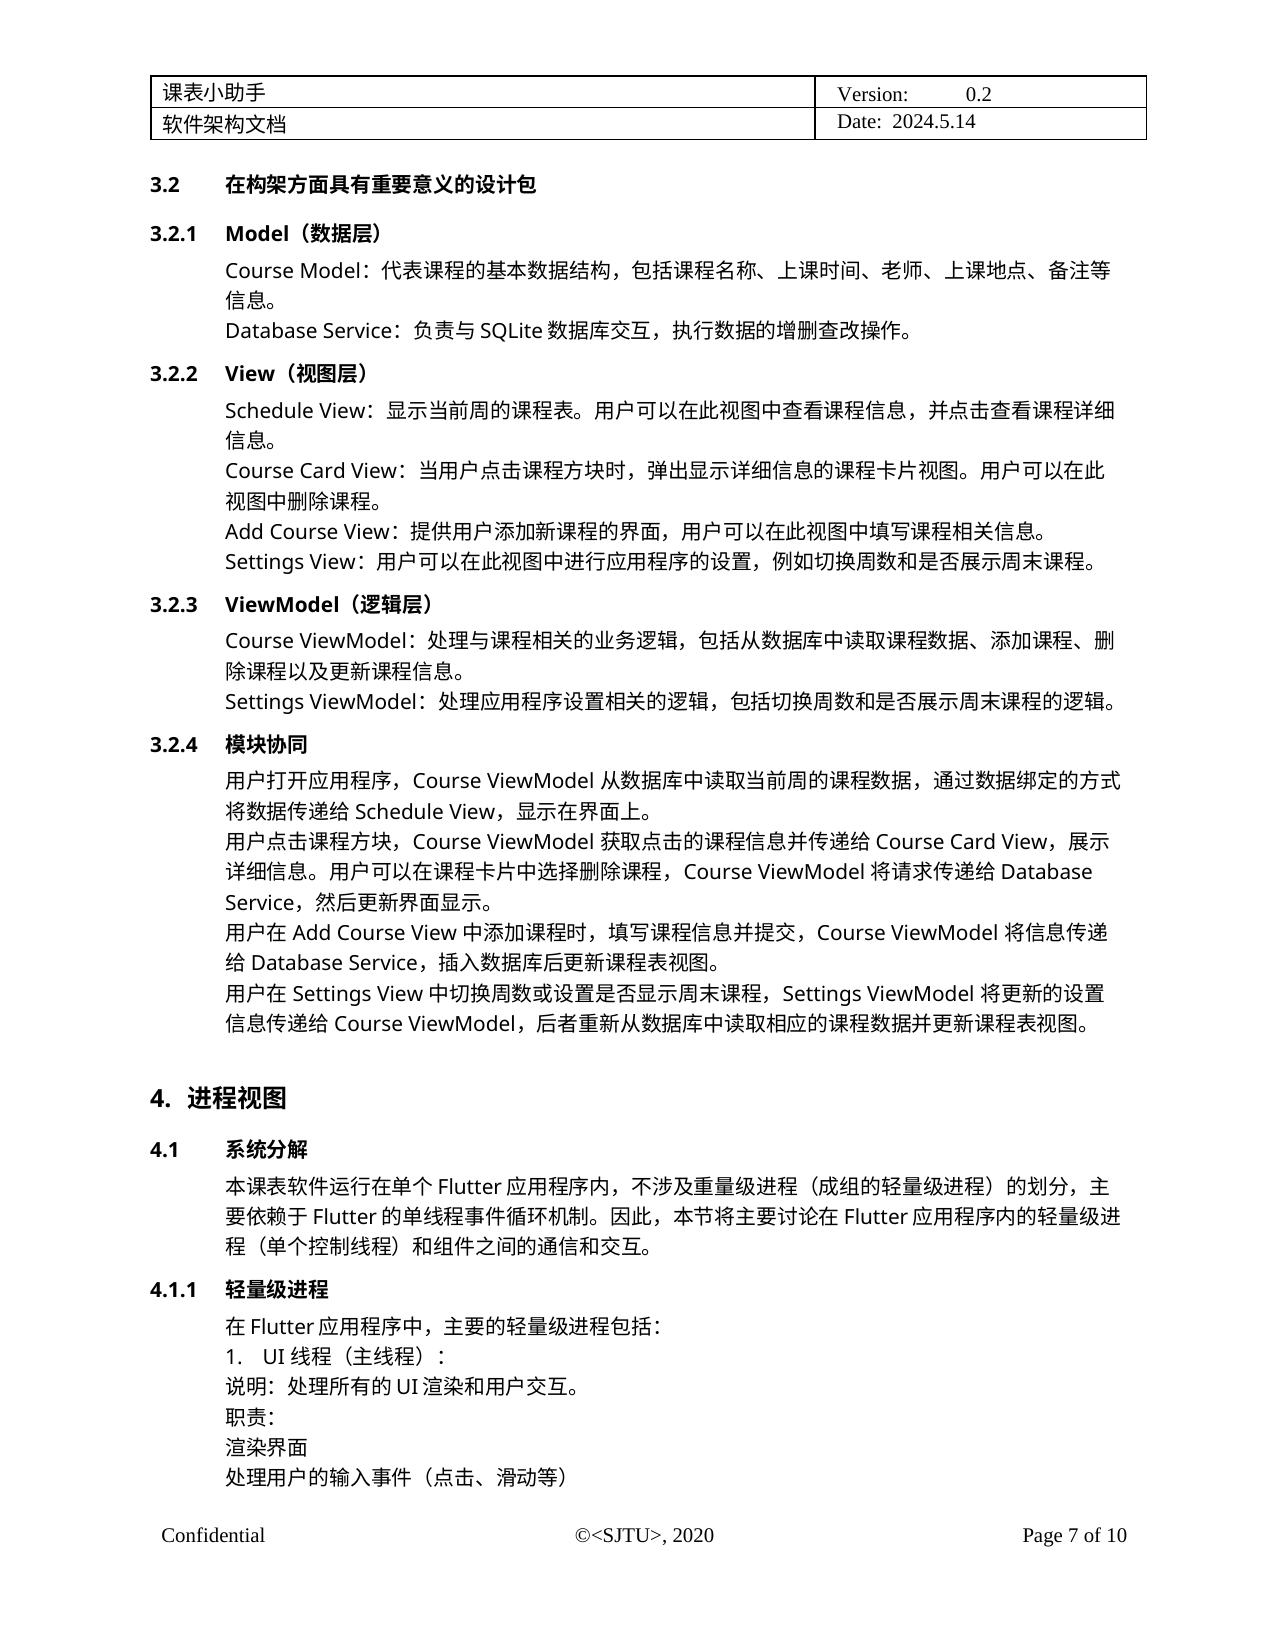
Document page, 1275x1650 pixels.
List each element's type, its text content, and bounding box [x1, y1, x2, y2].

text Settings ViewModel：处理应用程序设置相关的逻辑，包括切换周数和是否展示周末课程的逻辑。 [225, 685, 1125, 716]
subtitle 系统分解 [150, 1133, 1125, 1164]
text 在Flutter应用程序中，主要的轻量级进程包括： [225, 1310, 1125, 1340]
text 用户点击课程方块，Course ViewModel 获取点击的课程信息并传递给 Course Card View，展示详细信息。用户可以在课程卡片中选择删除课程，Course ViewModel 将请求传递给 Database Service，然后更新界面显示。 [225, 825, 1125, 916]
subtitle View（视图层） [150, 357, 1125, 388]
subtitle ViewModel（逻辑层） [150, 588, 1125, 618]
subtitle Model（数据层） [150, 218, 1125, 248]
text Course ViewModel：处理与课程相关的业务逻辑，包括从数据库中读取课程数据、添加课程、删除课程以及更新课程信息。 [225, 625, 1125, 685]
text 职责： [225, 1401, 1125, 1431]
text 本课表软件运行在单个Flutter应用程序内，不涉及重量级进程（成组的轻量级进程）的划分，主要依赖于Flutter的单线程事件循环机制。因此，本节将主要讨论在Flutter应用程序内的轻量级进程（单个控制线程）和组件之间的通信和交互。 [225, 1170, 1125, 1261]
text 用户在 Add Course View 中添加课程时，填写课程信息并提交，Course ViewModel 将信息传递给 Database Service，插入数据库后更新课程表视图。 [225, 916, 1125, 977]
subtitle 模块协同 [150, 728, 1125, 758]
text 说明：处理所有的UI渲染和用户交互。 [225, 1371, 1125, 1401]
text Add Course View：提供用户添加新课程的界面，用户可以在此视图中填写课程相关信息。 [225, 515, 1125, 545]
text Course Model：代表课程的基本数据结构，包括课程名称、上课时间、老师、上课地点、备注等信息。 [225, 254, 1125, 315]
list UI 线程（主线程）： [225, 1340, 1125, 1371]
text Course Card View：当用户点击课程方块时，弹出显示详细信息的课程卡片视图。用户可以在此视图中删除课程。 [225, 454, 1125, 515]
subtitle 轻量级进程 [150, 1273, 1125, 1304]
text 处理用户的输入事件（点击、滑动等） [225, 1461, 1125, 1491]
text Database Service：负责与SQLite数据库交互，执行数据的增删查改操作。 [225, 315, 1125, 345]
text 用户在 Settings View 中切换周数或设置是否显示周末课程，Settings ViewModel 将更新的设置信息传递给 Course ViewModel，后者重新从数据库中读取相应的课程数据并更新课程表视图。 [225, 977, 1125, 1037]
text Settings View：用户可以在此视图中进行应用程序的设置，例如切换周数和是否展示周末课程。 [225, 545, 1125, 576]
text 用户打开应用程序，Course ViewModel 从数据库中读取当前周的课程数据，通过数据绑定的方式将数据传递给 Schedule View，显示在界面上。 [225, 765, 1125, 825]
text 渲染界面 [225, 1431, 1125, 1461]
subtitle 进程视图 [150, 1078, 1125, 1115]
text Schedule View：显示当前周的课程表。用户可以在此视图中查看课程信息，并点击查看课程详细信息。 [225, 394, 1125, 454]
subtitle 在构架方面具有重要意义的设计包 [150, 168, 1125, 199]
